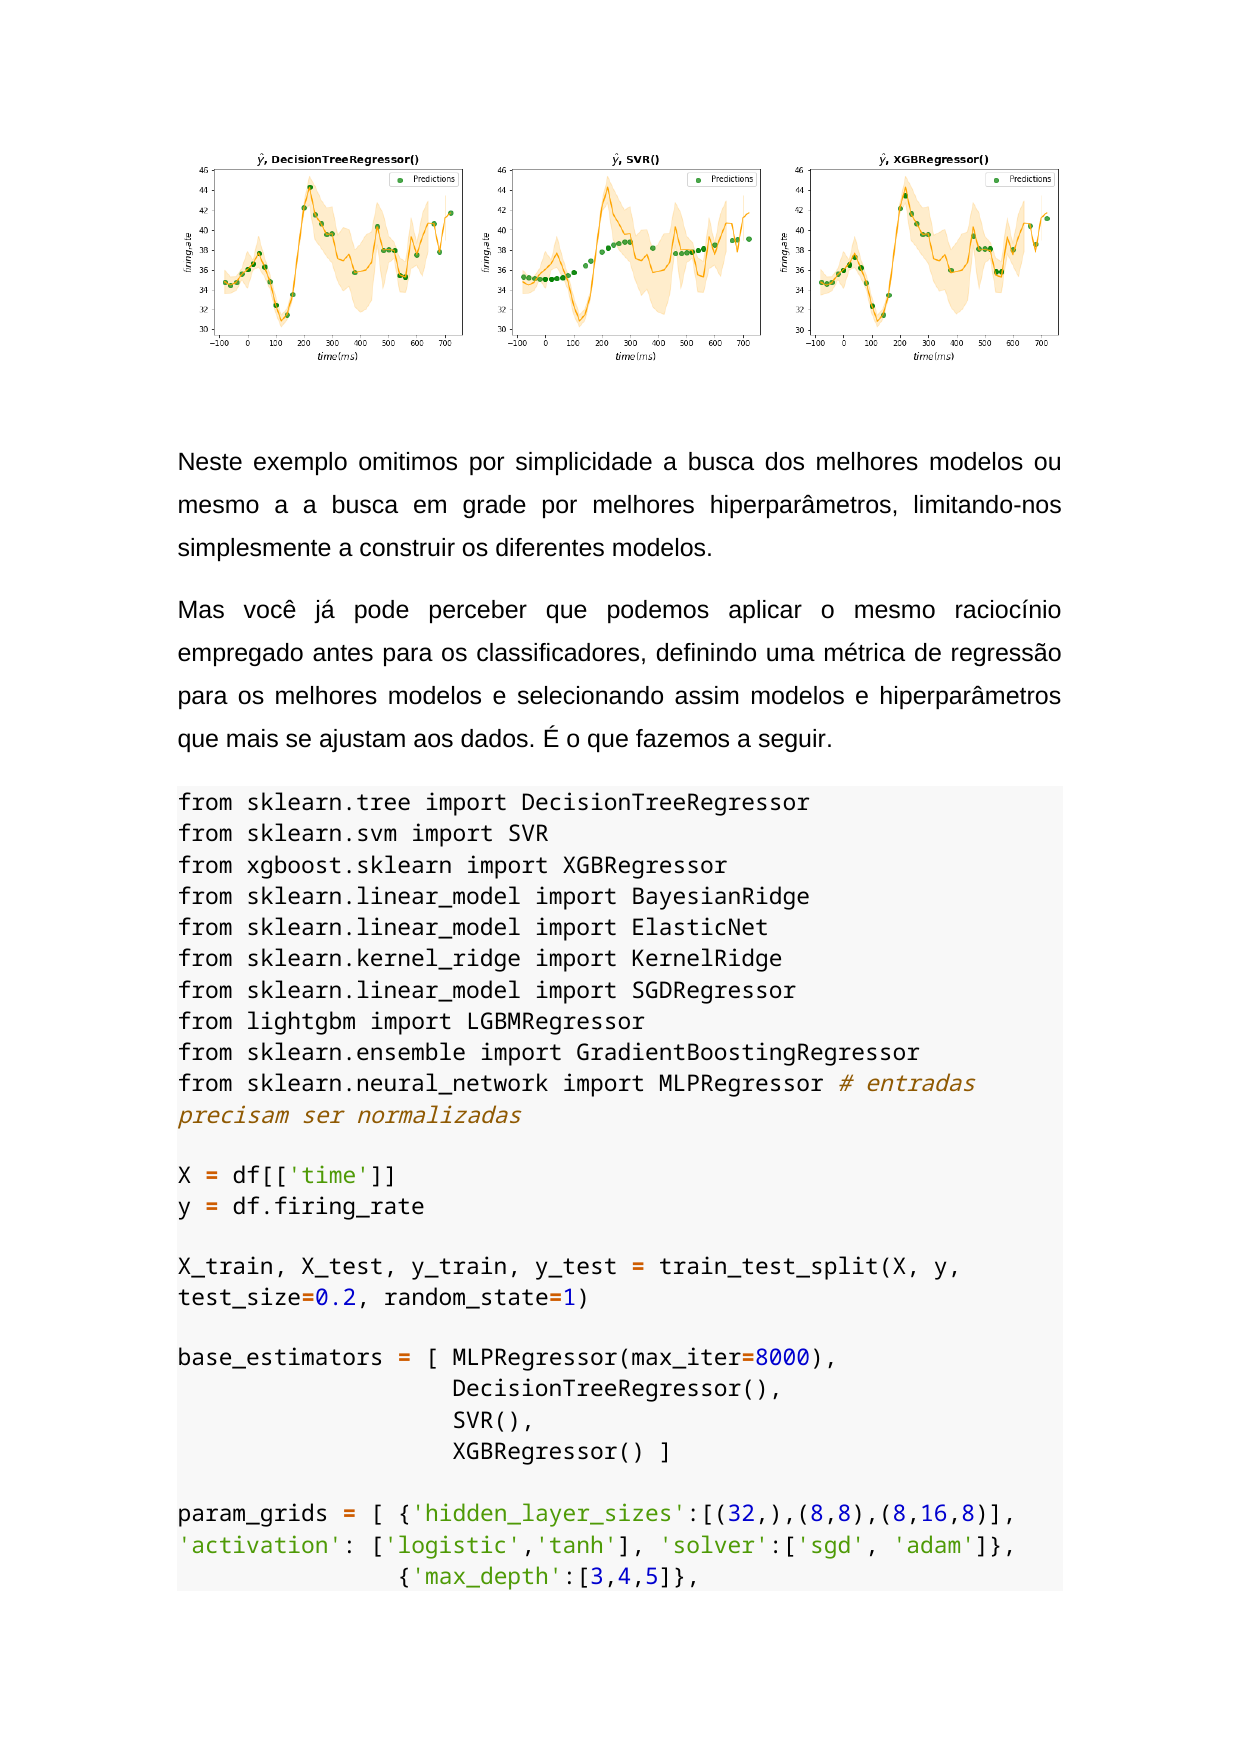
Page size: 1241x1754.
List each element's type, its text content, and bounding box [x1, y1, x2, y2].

text Neste exemplo omitimos por simplicidade a busca dos melhores modelos ou mesmo a a busca em grade por melhores hiperparâmetros, limitando-nos simplesmente a construir os diferentes modelos. [177, 447, 1063, 562]
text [177, 786, 1063, 1591]
picture [177, 147, 1063, 367]
text Mas você já pode perceber que podemos aplicar o mesmo raciocínio empregado antes para os classificadores, definindo uma métrica de regressão para os melhores modelos e selecionando assim modelos e hiperparâmetros que mais se ajustam aos dados. É o que fazemos a seguir. [177, 595, 1063, 753]
